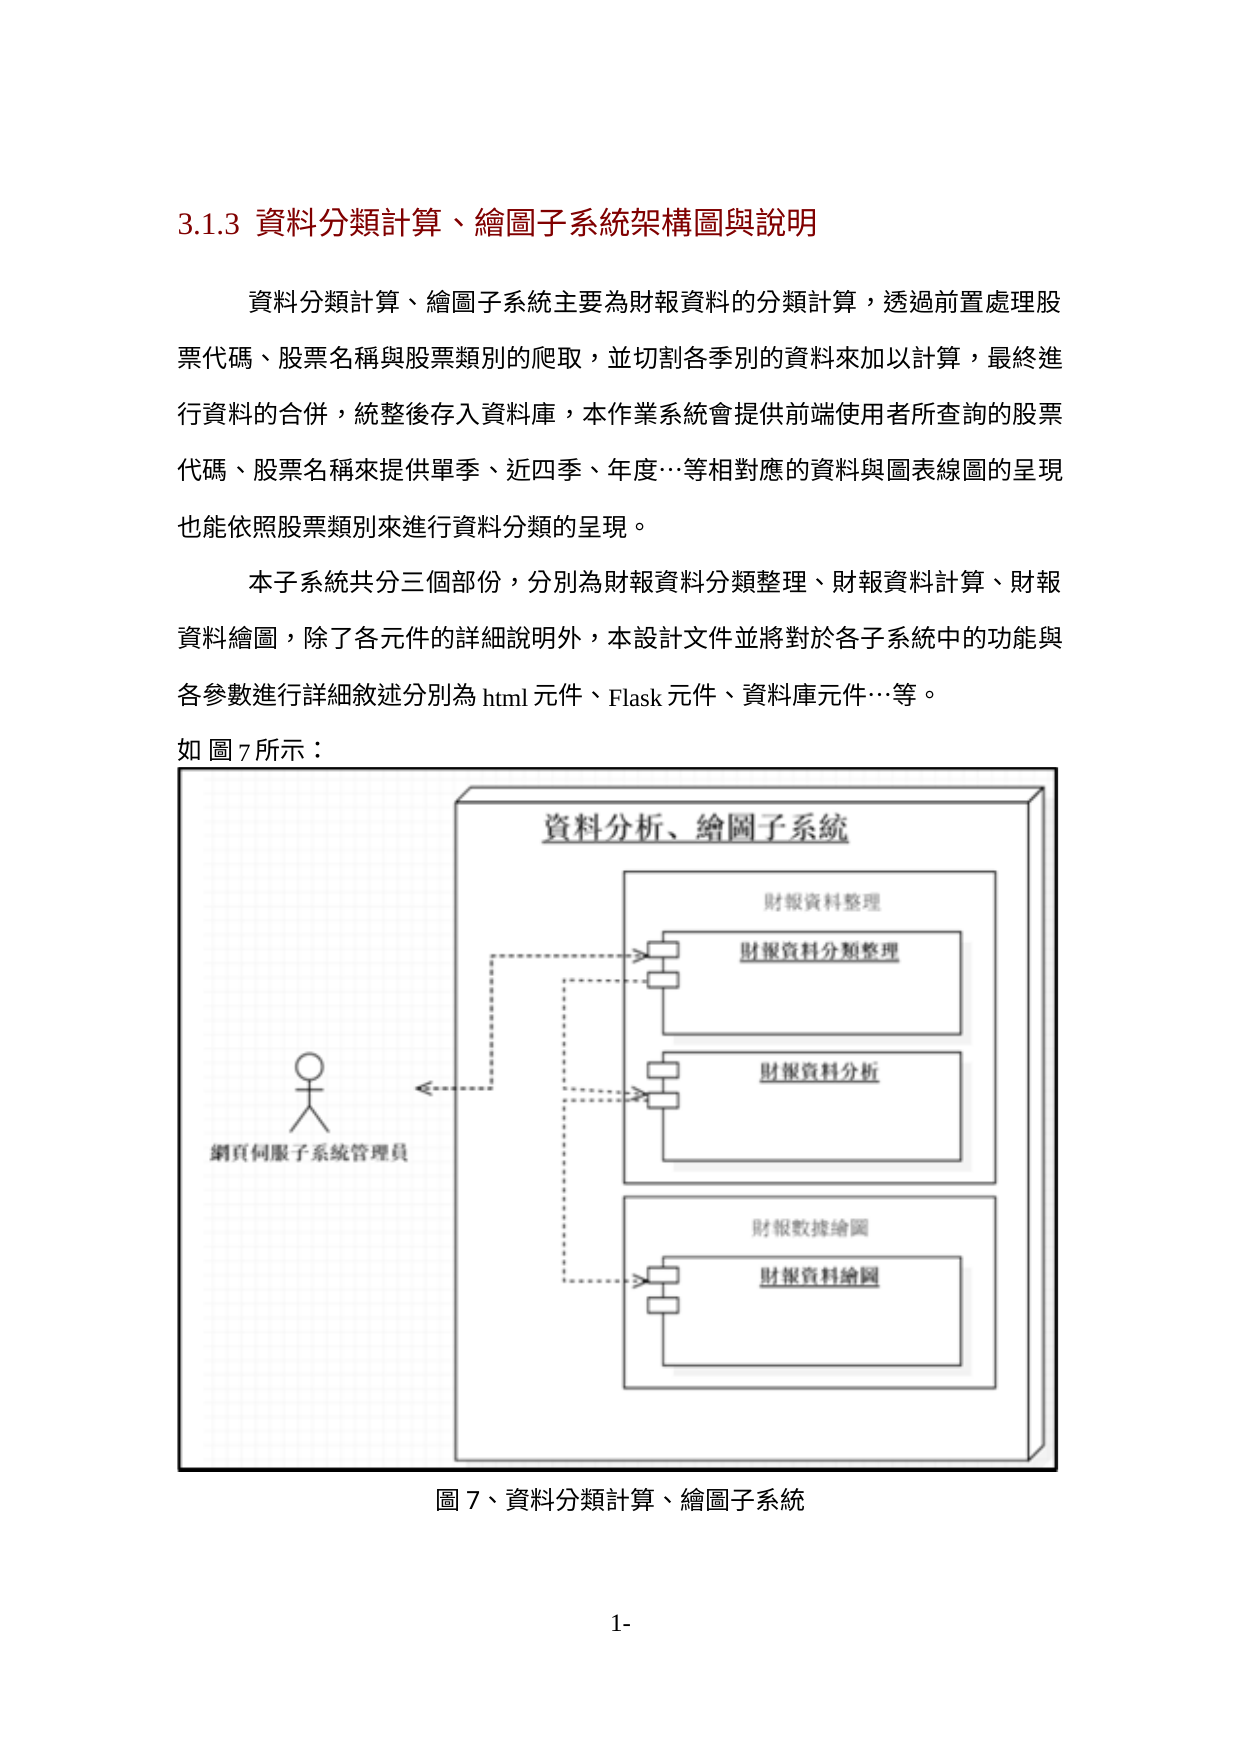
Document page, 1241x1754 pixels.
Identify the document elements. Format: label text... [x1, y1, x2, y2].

text 圖 7、資料分類計算、繪圖子系統 [377, 1479, 863, 1517]
text 資料分類計算、繪圖子系統主要為財報資料的分類計算，透過前置處理股票代碼、股票名稱與股票類別的爬取，並切割各季別的資料來加以計算，最終進行資料的合併，統整後存入資料庫，本作業系統會提供前端使用者所查詢的股票代碼、股票名稱來提供單季、近四季、年度…等相對應的資料與圖表線圖的呈現，也能依照股票類別來進行資料分類的呈現。 [177, 281, 1063, 543]
text 如 圖7所示： [177, 729, 1063, 767]
picture [177, 767, 1059, 1472]
text 本子系統共分三個部份，分別為財報資料分類整理、財報資料計算、財報資料繪圖，除了各元件的詳細說明外，本設計文件並將對於各子系統中的功能與各參數進行詳細敘述分別為html元件、Flask元件、資料庫元件…等。 [177, 561, 1063, 711]
subtitle 3.1.3 資料分類計算、繪圖子系統架構圖與說明 [177, 183, 1063, 258]
